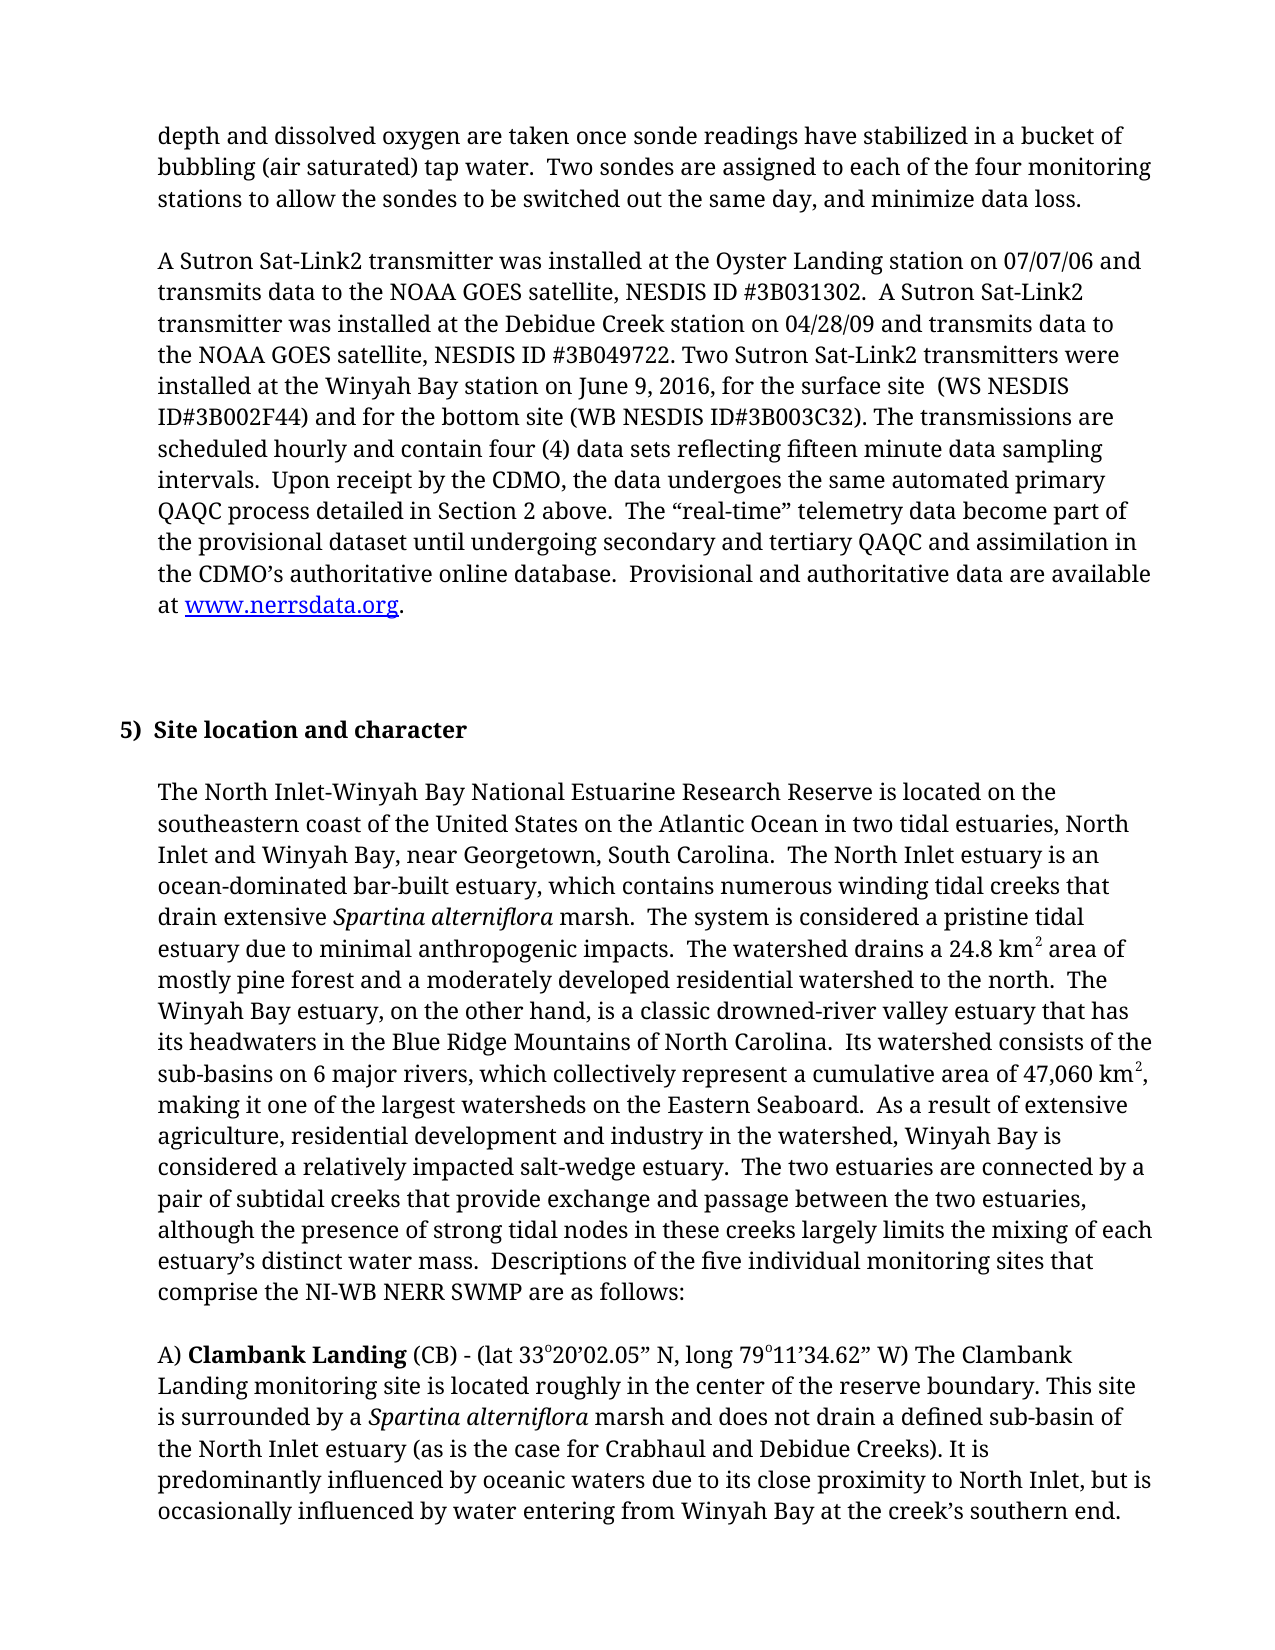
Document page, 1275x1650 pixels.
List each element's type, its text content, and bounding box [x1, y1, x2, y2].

text The North Inlet-Winyah Bay National Estuarine Research Reserve is located on the southeastern coast of the United States on the Atlantic Ocean in two tidal estuaries, North Inlet and Winyah Bay, near Georgetown, South Carolina. The North Inlet estuary is an ocean-dominated bar-built estuary, which contains numerous winding tidal creeks that drain extensive Spartina alterniflora marsh. The system is considered a pristine tidal estuary due to minimal anthropogenic impacts. The watershed drains a 24.8 km2 area of mostly pine forest and a moderately developed residential watershed to the north. The Winyah Bay estuary, on the other hand, is a classic drowned-river valley estuary that has its headwaters in the Blue Ridge Mountains of North Carolina. Its watershed consists of the sub-basins on 6 major rivers, which collectively represent a cumulative area of 47,060 km2, making it one of the largest watersheds on the Eastern Seaboard. As a result of extensive agriculture, residential development and industry in the watershed, Winyah Bay is considered a relatively impacted salt-wedge estuary. The two estuaries are connected by a pair of subtidal creeks that provide exchange and passage between the two estuaries, although the presence of strong tidal nodes in these creeks largely limits the mixing of each estuary’s distinct water mass. Descriptions of the five individual monitoring sites that comprise the NI-WB NERR SWMP are as follows: [157, 776, 1155, 1307]
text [157, 120, 1155, 214]
text A Sutron Sat-Link2 transmitter was installed at the Oyster Landing station on 07/07/06 and transmits data to the NOAA GOES satellite, NESDIS ID #3B031302. A Sutron Sat-Link2 transmitter was installed at the Debidue Creek station on 04/28/09 and transmits data to the NOAA GOES satellite, NESDIS ID #3B049722. Two Sutron Sat-Link2 transmitters were installed at the Winyah Bay station on June 9, 2016, for the surface site (WS NESDIS ID#3B002F44) and for the bottom site (WB NESDIS ID#3B003C32). The transmissions are scheduled hourly and contain four (4) data sets reflecting fifteen minute data sampling intervals. Upon receipt by the CDMO, the data undergoes the same automated primary QAQC process detailed in Section 2 above. The “real-time” telemetry data become part of the provisional dataset until undergoing secondary and tertiary QAQC and assimilation in the CDMO’s authoritative online database. Provisional and authoritative data are available at www.nerrsdata.org. [157, 245, 1155, 620]
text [157, 1339, 1155, 1526]
text 5) Site location and character [120, 714, 1155, 745]
